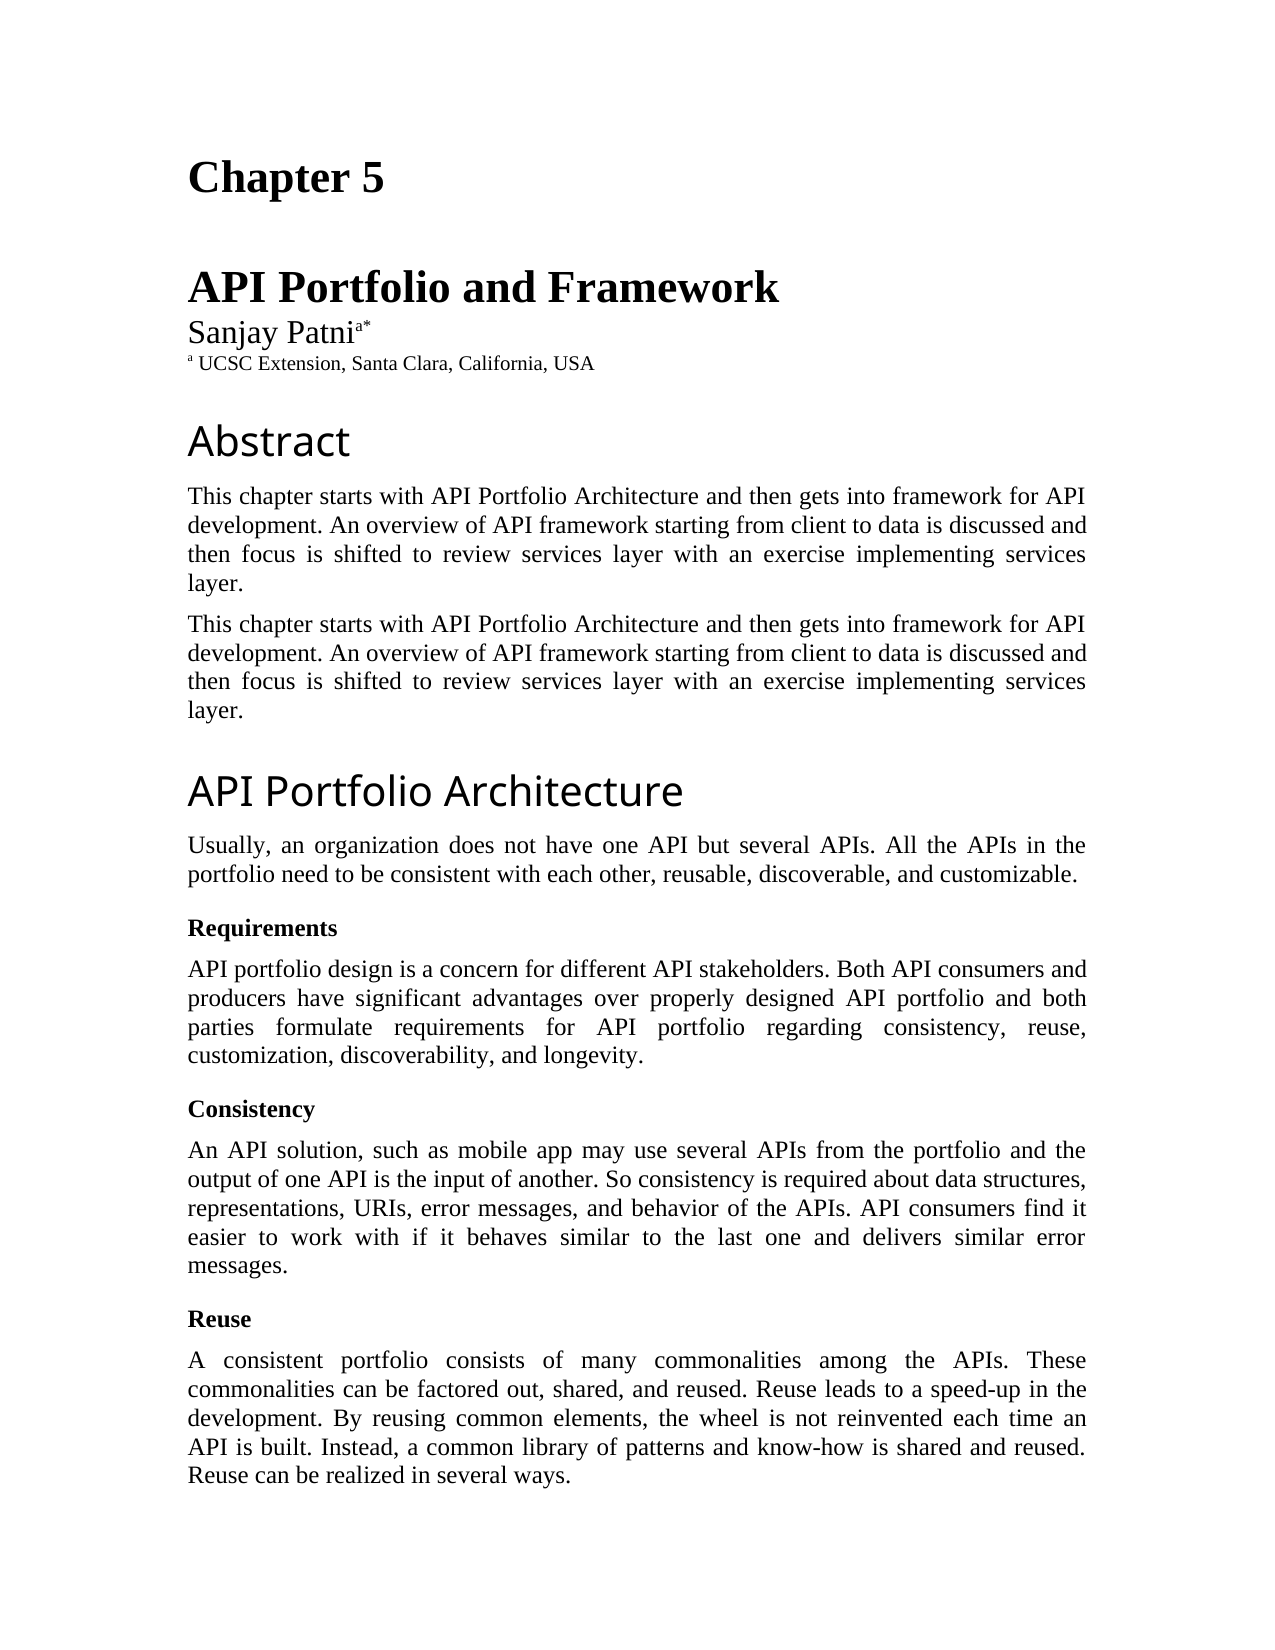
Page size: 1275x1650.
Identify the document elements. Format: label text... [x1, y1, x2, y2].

text With the above configuration in place when you run your application you can access your Swagger documentation http://localhost:8080/swagger/flight-0.1.yml at [187, 150, 1087, 272]
text In this chapter we started with API design strategies and then looked into API creation process and modeling. Best practices for REST API design are discussed, followed by API solution architecture. We compared API modeling tools, and then developed an API for flight passenger using Micronaut. [187, 462, 1087, 577]
subtitle To Review [187, 393, 1087, 450]
